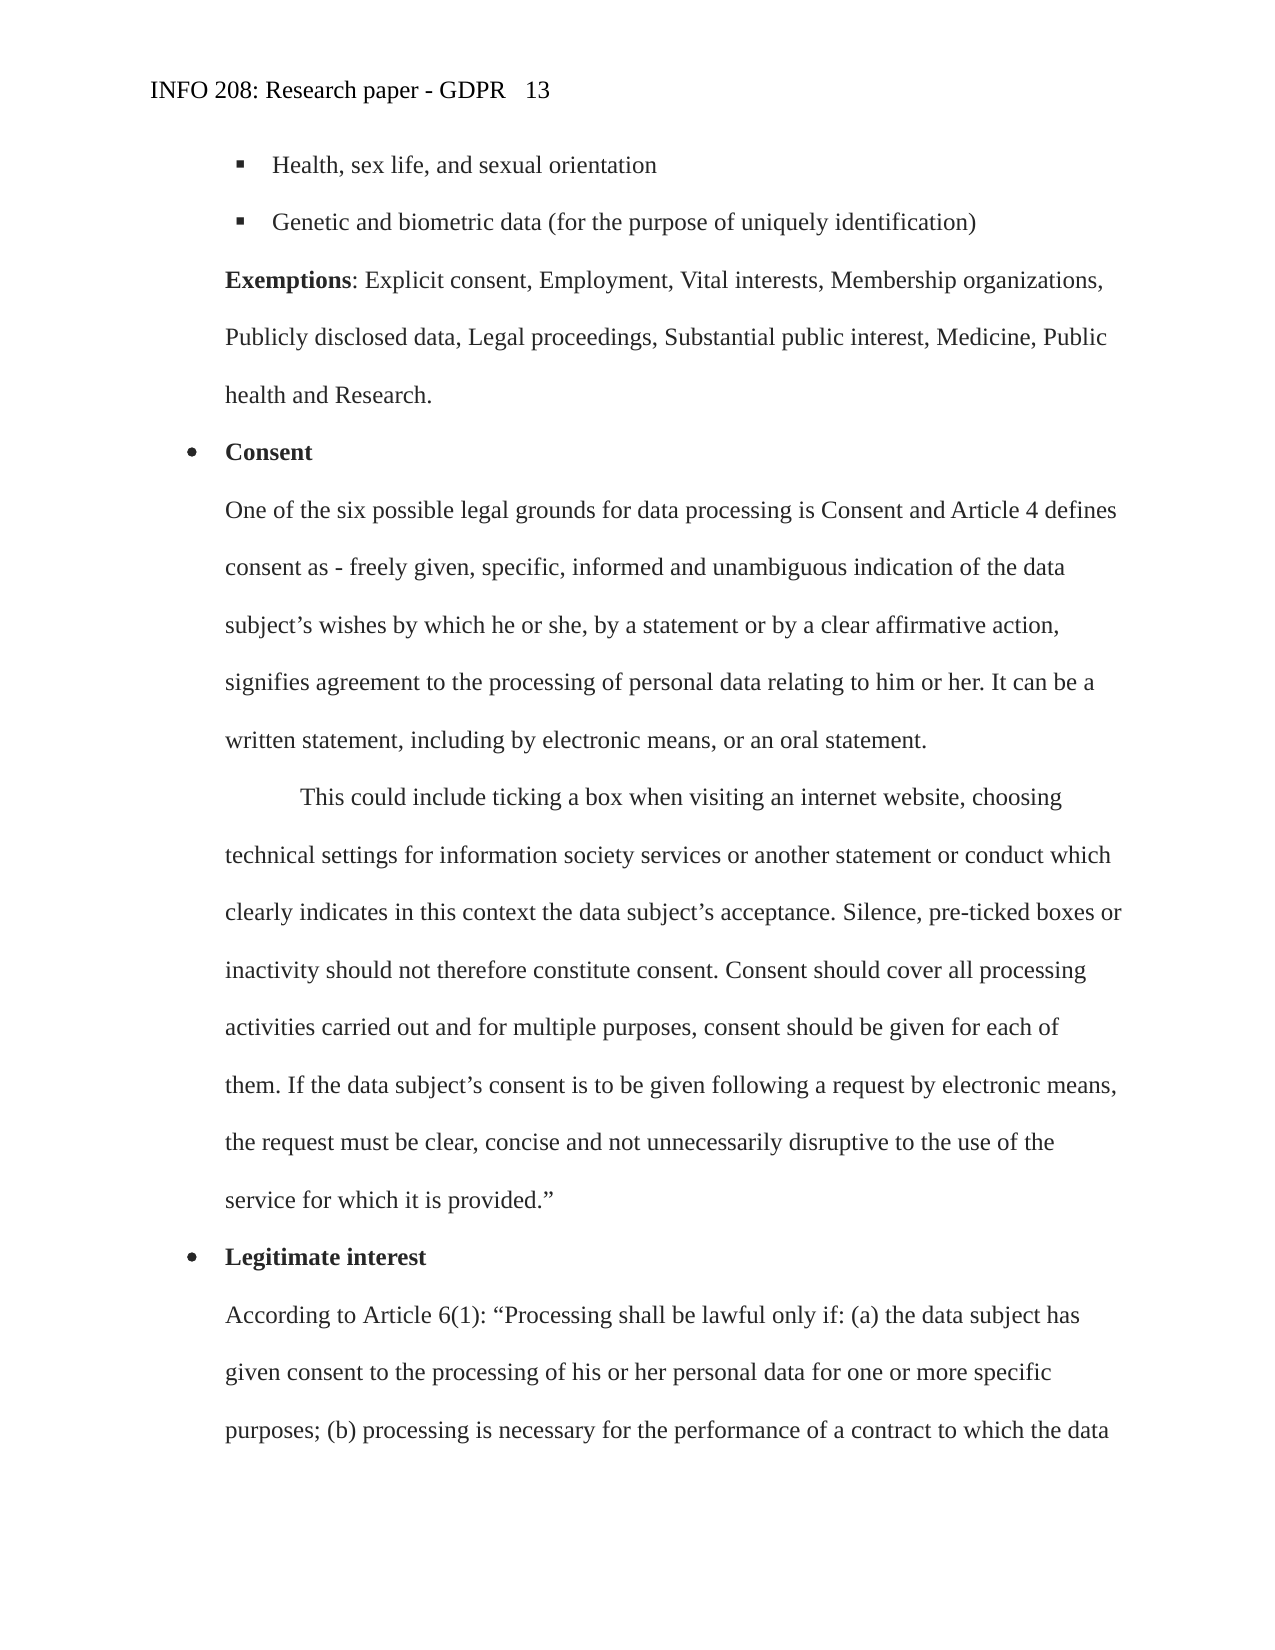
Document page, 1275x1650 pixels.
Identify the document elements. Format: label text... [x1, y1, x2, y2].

list Consent [187, 437, 1125, 466]
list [225, 1300, 1125, 1444]
list Legitimate interest [187, 1242, 1125, 1271]
list Exemptions: Explicit consent, Employment, Vital interests, Membership organizations, Publicly disclosed data, Legal proceedings, Substantial public interest, Medicine, Public health and Research. [225, 265, 1125, 409]
list This could include ticking a box when visiting an internet website, choosing technical settings for information society services or another statement or conduct which clearly indicates in this context the data subject’s acceptance. Silence, pre-ticked boxes or inactivity should not therefore constitute consent. Consent should cover all processing activities carried out and for multiple purposes, consent should be given for each of them. If the data subject’s consent is to be given following a request by electronic means, the request must be clear, concise and not unnecessarily disruptive to the use of the service for which it is provided.” [225, 782, 1125, 1214]
list Health, sex life, and sexual orientation [234, 150, 1125, 179]
list Genetic and biometric data (for the purpose of uniquely identification) [234, 207, 1125, 236]
list One of the six possible legal grounds for data processing is Consent and Article 4 defines consent as - freely given, specific, informed and unambiguous indication of the data subject’s wishes by which he or she, by a statement or by a clear affirmative action, signifies agreement to the processing of personal data relating to him or her. It can be a written statement, including by electronic means, or an oral statement. [225, 495, 1125, 754]
